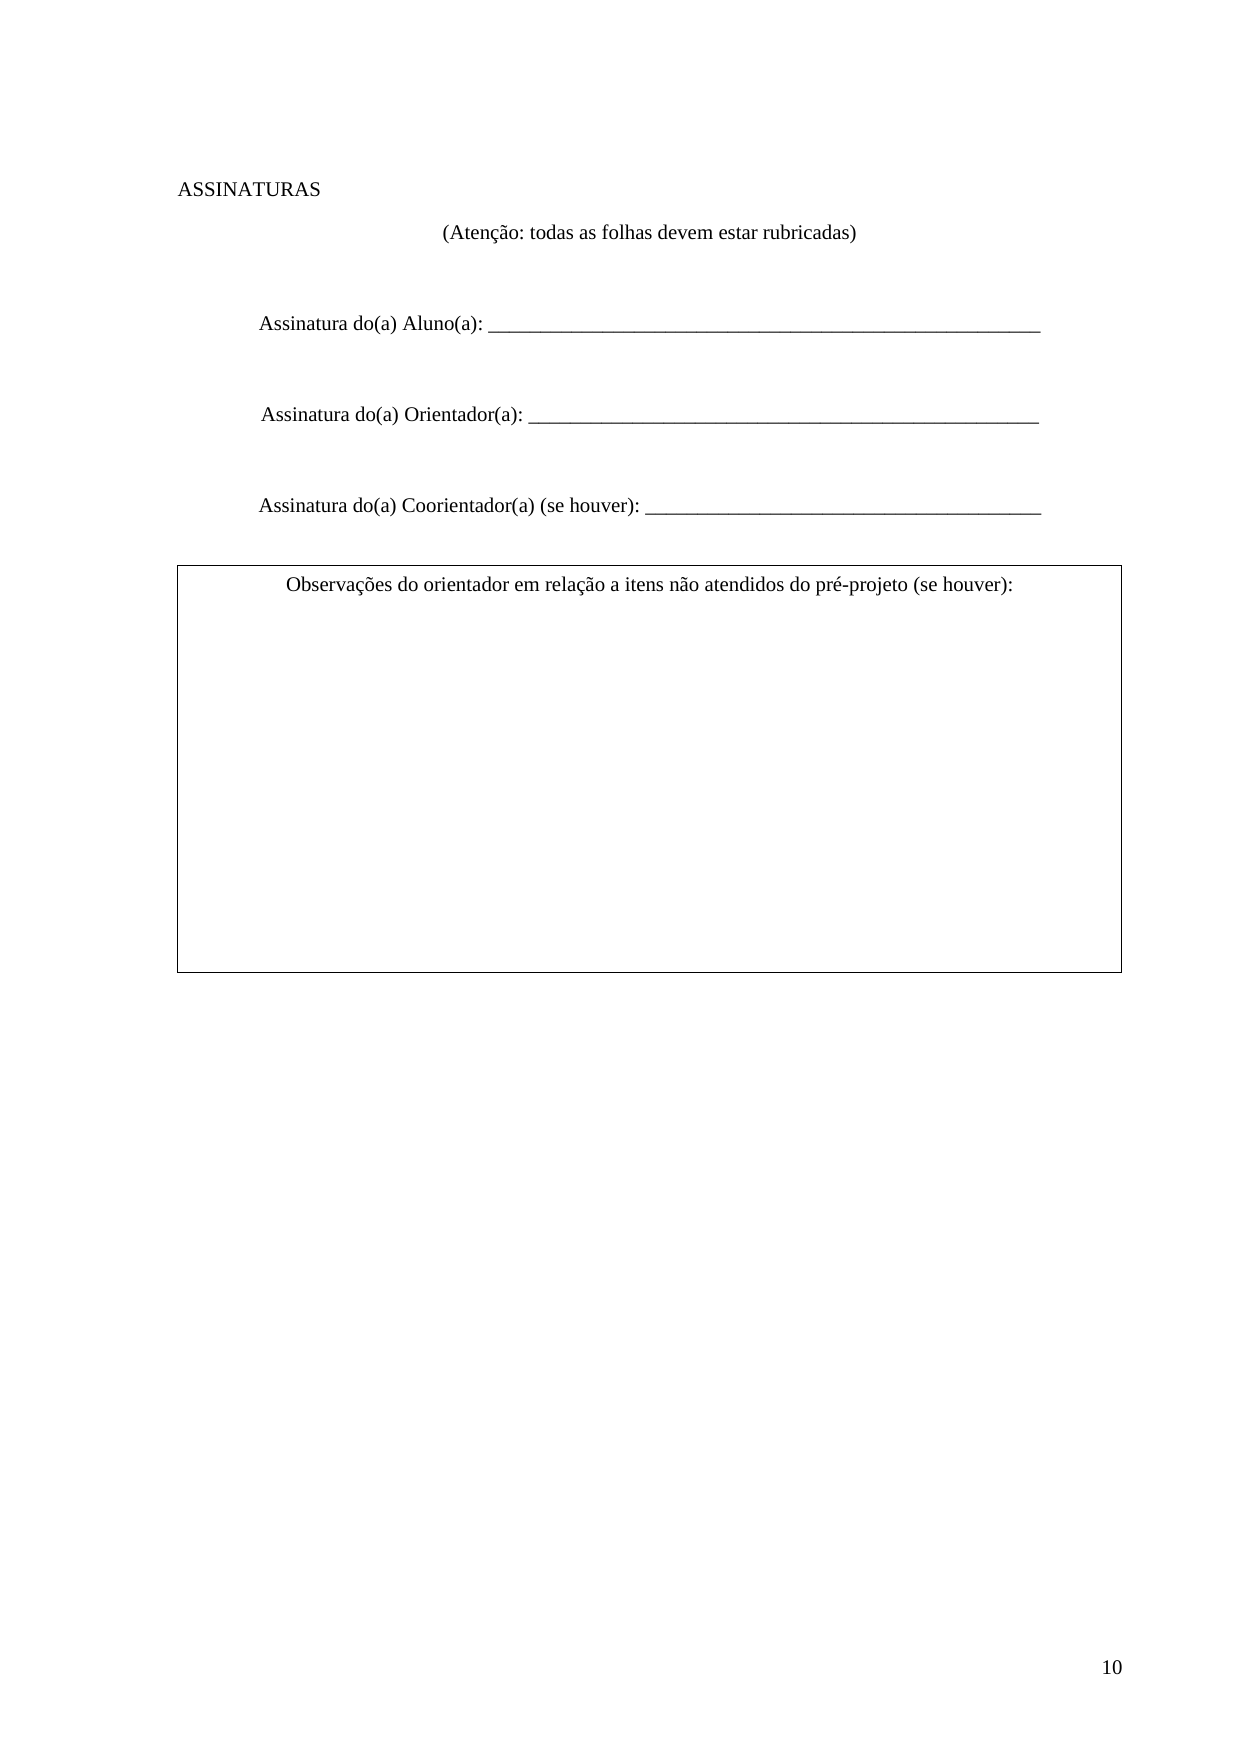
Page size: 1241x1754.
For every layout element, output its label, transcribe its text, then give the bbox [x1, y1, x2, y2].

text Assinatura do(a) Coorientador(a) (se houver): ______________________________________ [177, 493, 1122, 517]
text Assinatura do(a) Orientador(a): _________________________________________________ [177, 402, 1122, 426]
text Assinatura do(a) Aluno(a): _____________________________________________________ [177, 311, 1122, 335]
text ASSINATURAS [177, 177, 1122, 201]
table_header Observações do orientador em relação a itens não atendidos do pré-projeto (se houver): [178, 566, 1121, 972]
text (Atenção: todas as folhas devem estar rubricadas) [177, 220, 1122, 244]
